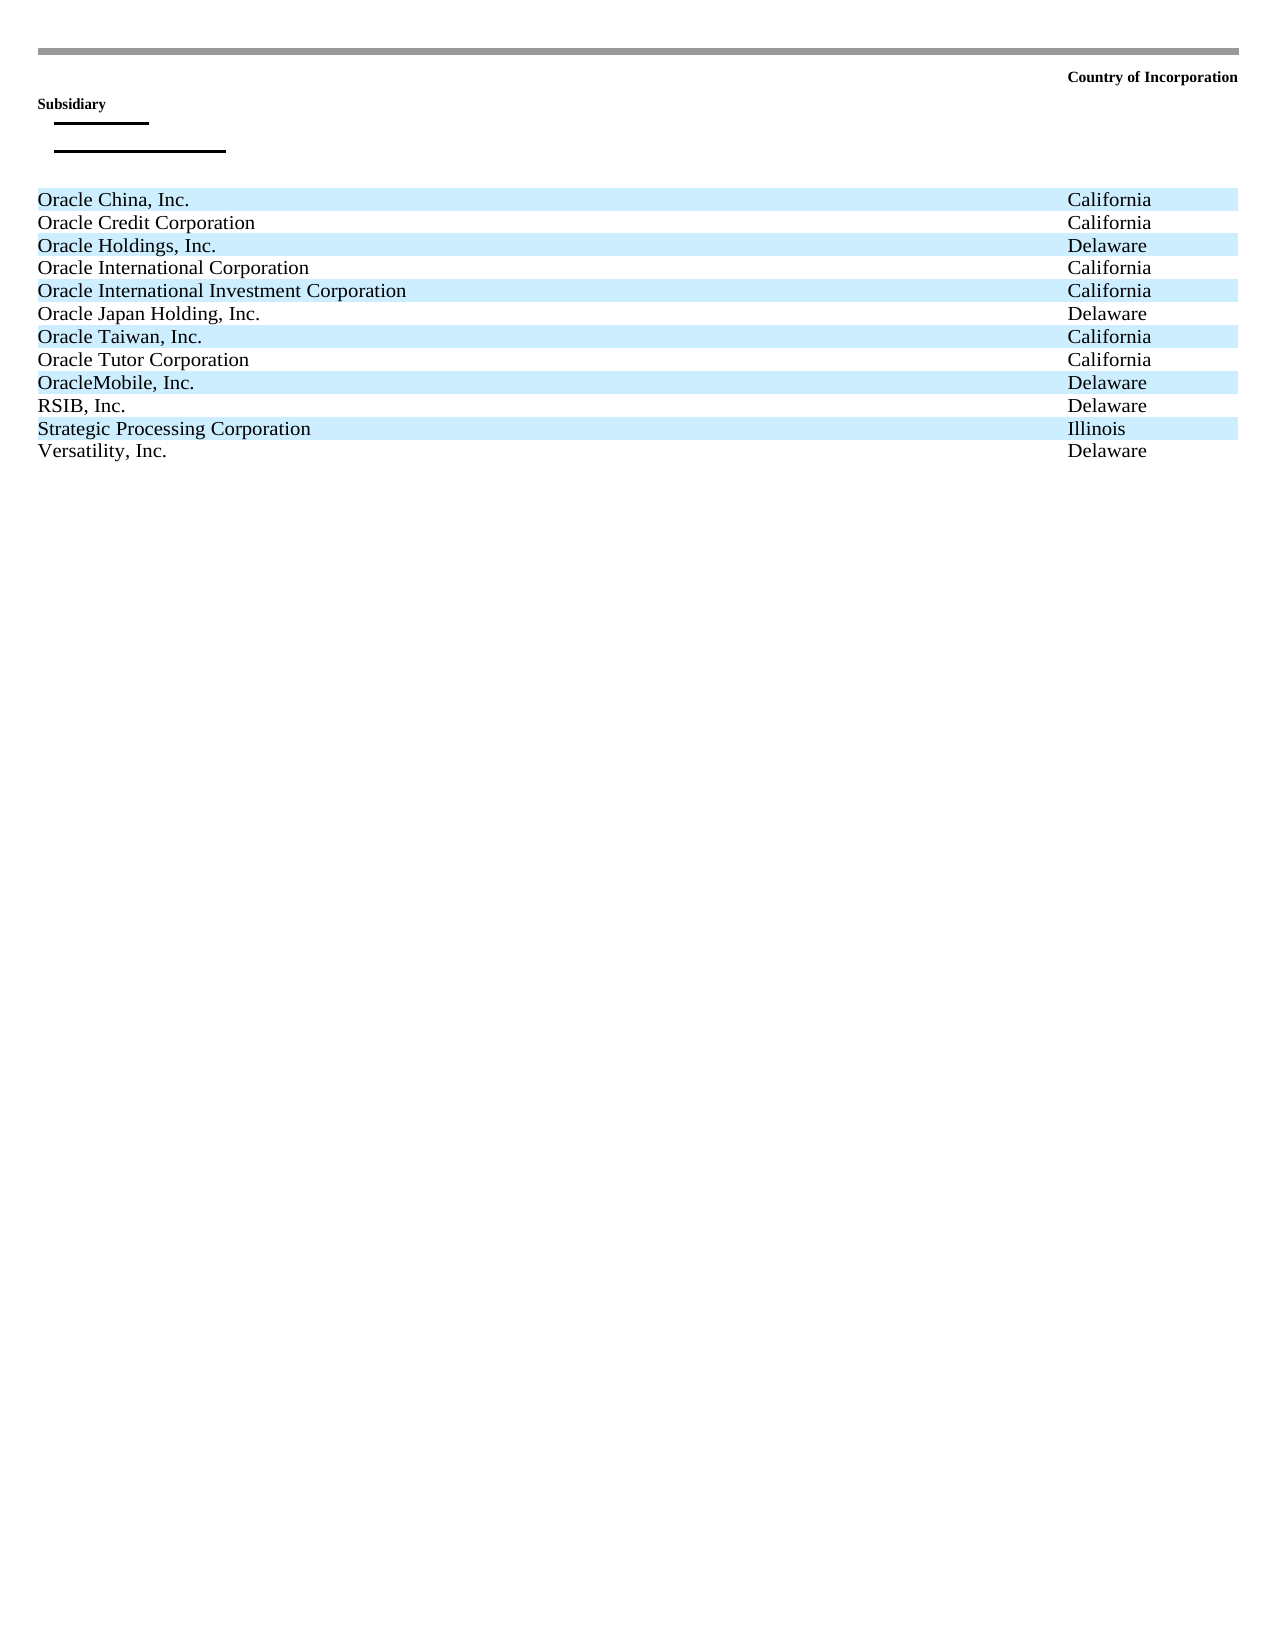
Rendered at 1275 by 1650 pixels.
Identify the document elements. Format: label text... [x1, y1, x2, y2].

text Strategic Processing Corporation Illinois [37, 417, 1226, 439]
text Oracle Japan Holding, Inc. Delaware [37, 302, 1226, 325]
text Oracle Holdings, Inc. Delaware [37, 233, 1226, 256]
text Oracle China, Inc. California [37, 188, 1226, 211]
text Subsidiary [37, 95, 109, 113]
text Oracle International Corporation California [37, 256, 1226, 279]
text OracleMobile, Inc. Delaware [37, 371, 1226, 394]
text Oracle International Investment Corporation California [37, 279, 1226, 302]
text Oracle Credit Corporation California [37, 211, 1226, 233]
text Country of Incorporation [1067, 68, 1254, 86]
text RSIB, Inc. Delaware [37, 394, 1226, 417]
text Oracle Taiwan, Inc. California [37, 325, 1226, 348]
text Oracle Tutor Corporation California [37, 348, 1226, 371]
text Versatility, Inc. Delaware [37, 439, 1226, 462]
